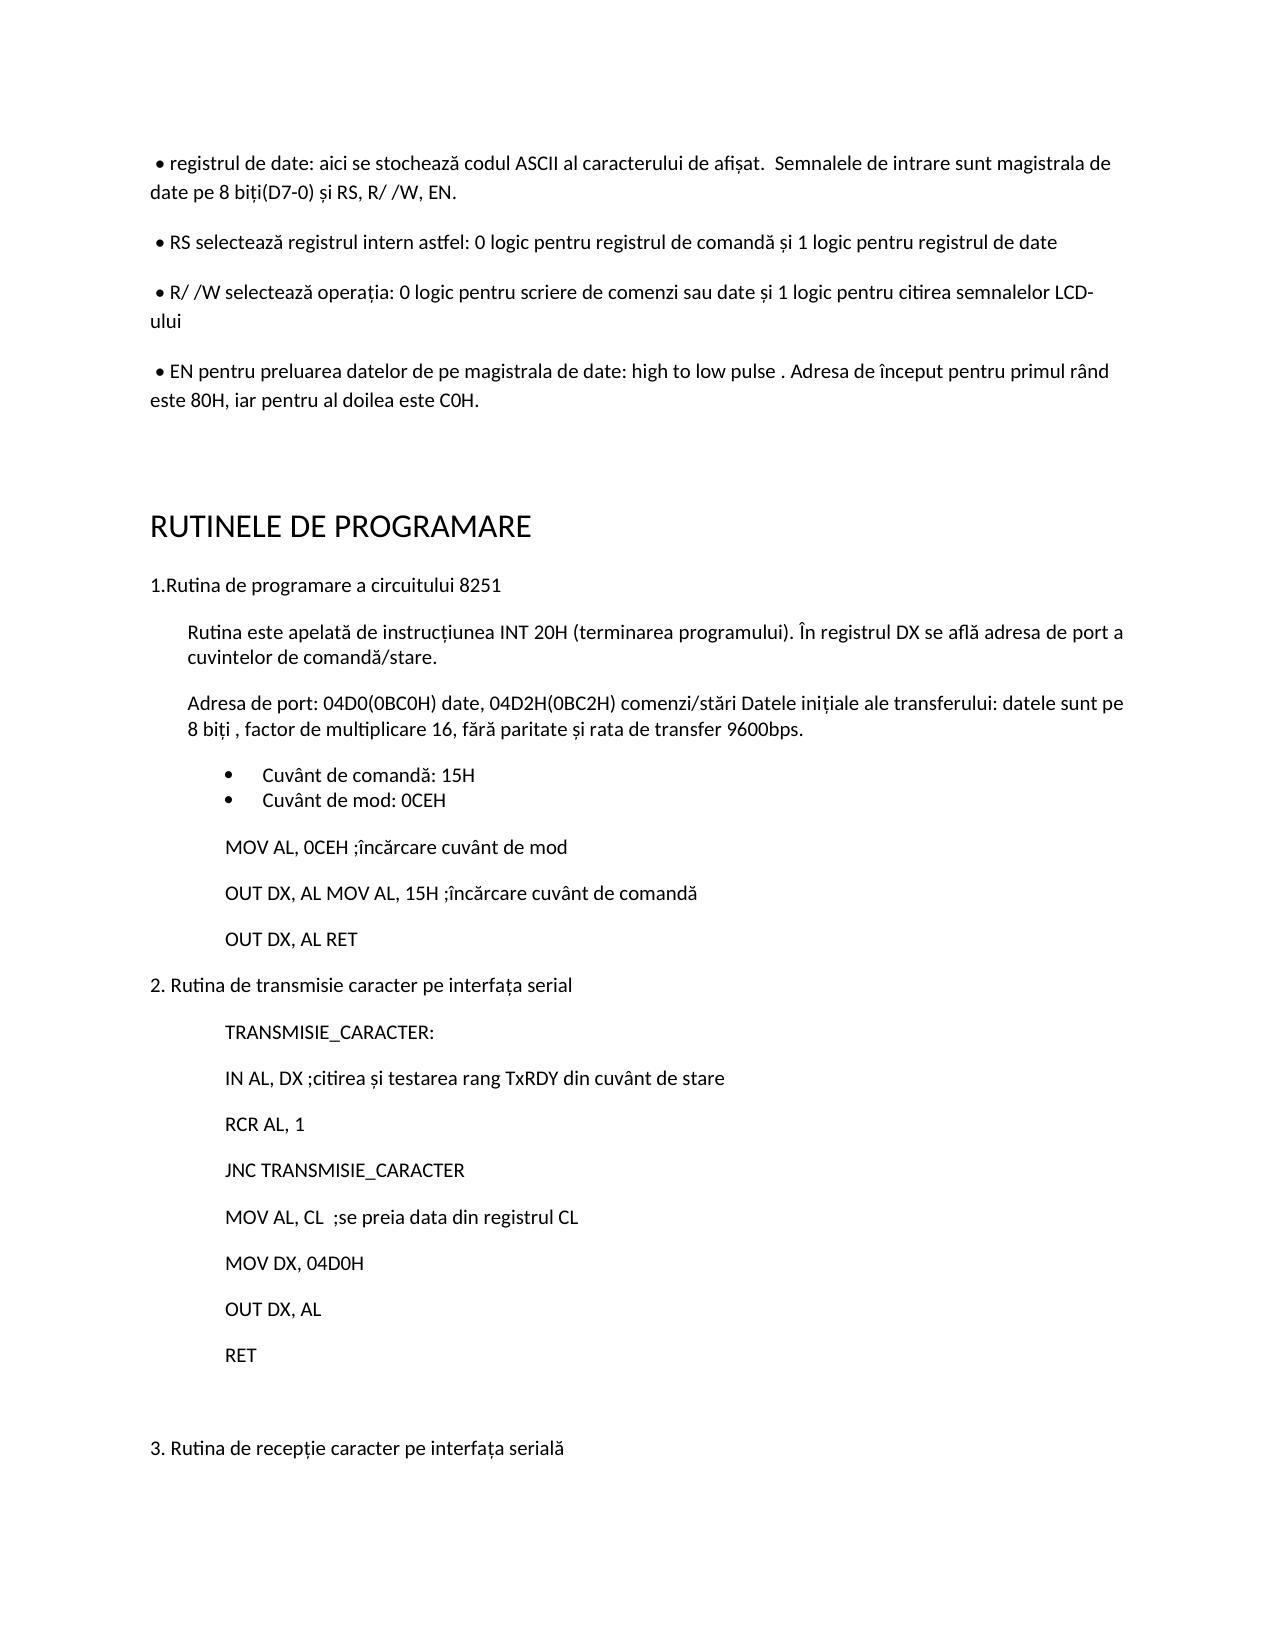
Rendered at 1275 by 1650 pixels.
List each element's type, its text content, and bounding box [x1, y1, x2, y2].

text OUT DX, AL MOV AL, 15H ;încărcare cuvânt de comandă [225, 880, 1125, 906]
text • registrul de date: aici se stochează codul ASCII al caracterului de afișat. Semnalele de intrare sunt magistrala de date pe 8 biți(D7-0) și RS, R/ /W, EN. [150, 150, 1125, 204]
text RCR AL, 1 [225, 1111, 1125, 1137]
list Cuvânt de comandă: 15H [225, 762, 1125, 788]
text RET [225, 1343, 1125, 1368]
text IN AL, DX ;citirea și testarea rang TxRDY din cuvânt de stare [225, 1065, 1125, 1091]
text OUT DX, AL [225, 1296, 1125, 1322]
text MOV AL, CL ;se preia data din registrul CL [225, 1204, 1125, 1229]
text TRANSMISIE_CARACTER: [225, 1019, 1125, 1044]
text RUTINELE DE PROGRAMARE [150, 505, 1125, 546]
text • R/ /W selectează operația: 0 logic pentru scriere de comenzi sau date și 1 logic pentru citirea semnalelor LCD-ului [150, 279, 1125, 334]
text JNC TRANSMISIE_CARACTER [225, 1158, 1125, 1183]
text • RS selectează registrul intern astfel: 0 logic pentru registrul de comandă și 1 logic pentru registrul de date [150, 229, 1125, 254]
text Adresa de port: 04D0(0BC0H) date, 04D2H(0BC2H) comenzi/stări Datele inițiale ale transferului: datele sunt pe 8 biți , factor de multiplicare 16, fără paritate și rata de transfer 9600bps. [187, 691, 1125, 741]
text 3. Rutina de recepție caracter pe interfața serială [150, 1435, 1125, 1461]
text MOV DX, 04D0H [225, 1250, 1125, 1276]
text MOV AL, 0CEH ;încărcare cuvânt de mod [225, 834, 1125, 859]
text OUT DX, AL RET [225, 926, 1125, 952]
text 2. Rutina de transmisie caracter pe interfața serial [150, 973, 1125, 998]
text Rutina este apelată de instrucțiunea INT 20H (terminarea programului). În registrul DX se află adresa de port a cuvintelor de comandă/stare. [187, 619, 1125, 670]
text • EN pentru preluarea datelor de pe magistrala de date: high to low pulse . Adresa de început pentru primul rând este 80H, iar pentru al doilea este C0H. [150, 358, 1125, 413]
list Cuvânt de mod: 0CEH [225, 788, 1125, 813]
text 1.Rutina de programare a circuitului 8251 [150, 573, 1125, 598]
